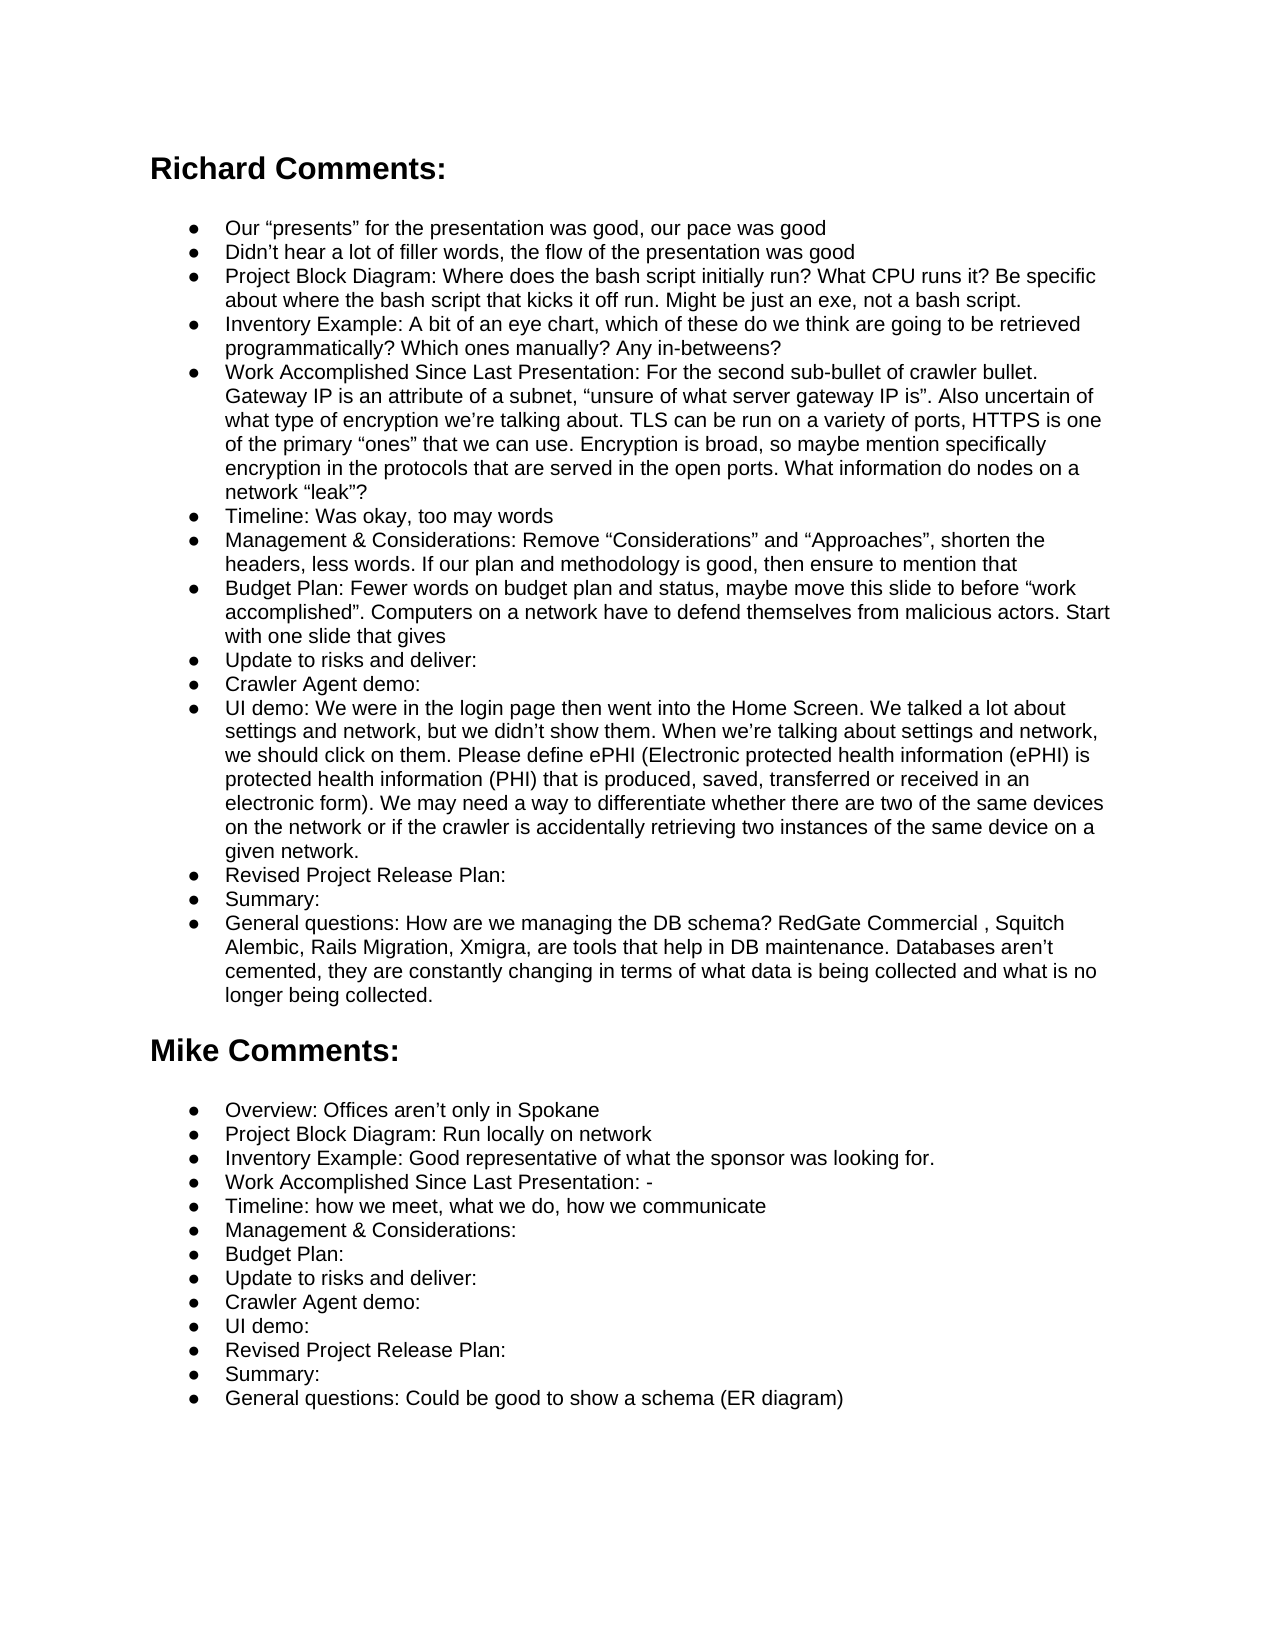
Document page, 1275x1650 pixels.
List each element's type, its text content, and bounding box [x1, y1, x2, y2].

list Timeline: how we meet, what we do, how we communicate [187, 1194, 1125, 1218]
list UI demo: [187, 1314, 1125, 1338]
list Project Block Diagram: Run locally on network [187, 1122, 1125, 1146]
list Overview: Offices aren’t only in Spokane [187, 1098, 1125, 1122]
list Update to risks and deliver: [187, 647, 1125, 671]
list Inventory Example: A bit of an eye chart, which of these do we think are going to be retrieved programmatically? Which ones manually? Any in-betweens? [187, 312, 1125, 360]
text Mike Comments: [150, 1032, 1125, 1068]
list Update to risks and deliver: [187, 1266, 1125, 1290]
list Crawler Agent demo: [187, 671, 1125, 695]
list Management & Considerations: Remove “Considerations” and “Approaches”, shorten the headers, less words. If our plan and methodology is good, then ensure to mention that [187, 528, 1125, 576]
list Work Accomplished Since Last Presentation: For the second sub-bullet of crawler bullet. Gateway IP is an attribute of a subnet, “unsure of what server gateway IP is”. Also uncertain of what type of encryption we’re talking about. TLS can be run on a variety of ports, HTTPS is one of the primary “ones” that we can use. Encryption is broad, so maybe mention specifically encryption in the protocols that are served in the open ports. What information do nodes on a network “leak”? [187, 360, 1125, 504]
list Budget Plan: Fewer words on budget plan and status, maybe move this slide to before “work accomplished”. Computers on a network have to defend themselves from malicious actors. Start with one slide that gives [187, 576, 1125, 647]
text Richard Comments: [150, 150, 1125, 186]
list Summary: [187, 887, 1125, 911]
list General questions: Could be good to show a schema (ER diagram) [187, 1386, 1125, 1409]
list Project Block Diagram: Where does the bash script initially run? What CPU runs it? Be specific about where the bash script that kicks it off run. Might be just an exe, not a bash script. [187, 264, 1125, 312]
list Work Accomplished Since Last Presentation: - [187, 1170, 1125, 1194]
list Revised Project Release Plan: [187, 1338, 1125, 1362]
list Summary: [187, 1362, 1125, 1386]
list General questions: How are we managing the DB schema? RedGate Commercial , Squitch Alembic, Rails Migration, Xmigra, are tools that help in DB maintenance. Databases aren’t cemented, they are constantly changing in terms of what data is being collected and what is no longer being collected. [187, 911, 1125, 1007]
list Revised Project Release Plan: [187, 863, 1125, 887]
list Inventory Example: Good representative of what the sponsor was looking for. [187, 1146, 1125, 1170]
list Management & Considerations: [187, 1218, 1125, 1242]
list Crawler Agent demo: [187, 1290, 1125, 1314]
list Didn’t hear a lot of filler words, the flow of the presentation was good [187, 240, 1125, 264]
list Our “presents” for the presentation was good, our pace was good [187, 216, 1125, 240]
list UI demo: We were in the login page then went into the Home Screen. We talked a lot about settings and network, but we didn’t show them. When we’re talking about settings and network, we should click on them. Please define ePHI (Electronic protected health information (ePHI) is protected health information (PHI) that is produced, saved, transferred or received in an electronic form). We may need a way to differentiate whether there are two of the same devices on the network or if the crawler is accidentally retrieving two instances of the same device on a given network. [187, 695, 1125, 863]
list Timeline: Was okay, too may words [187, 504, 1125, 528]
list Budget Plan: [187, 1242, 1125, 1266]
